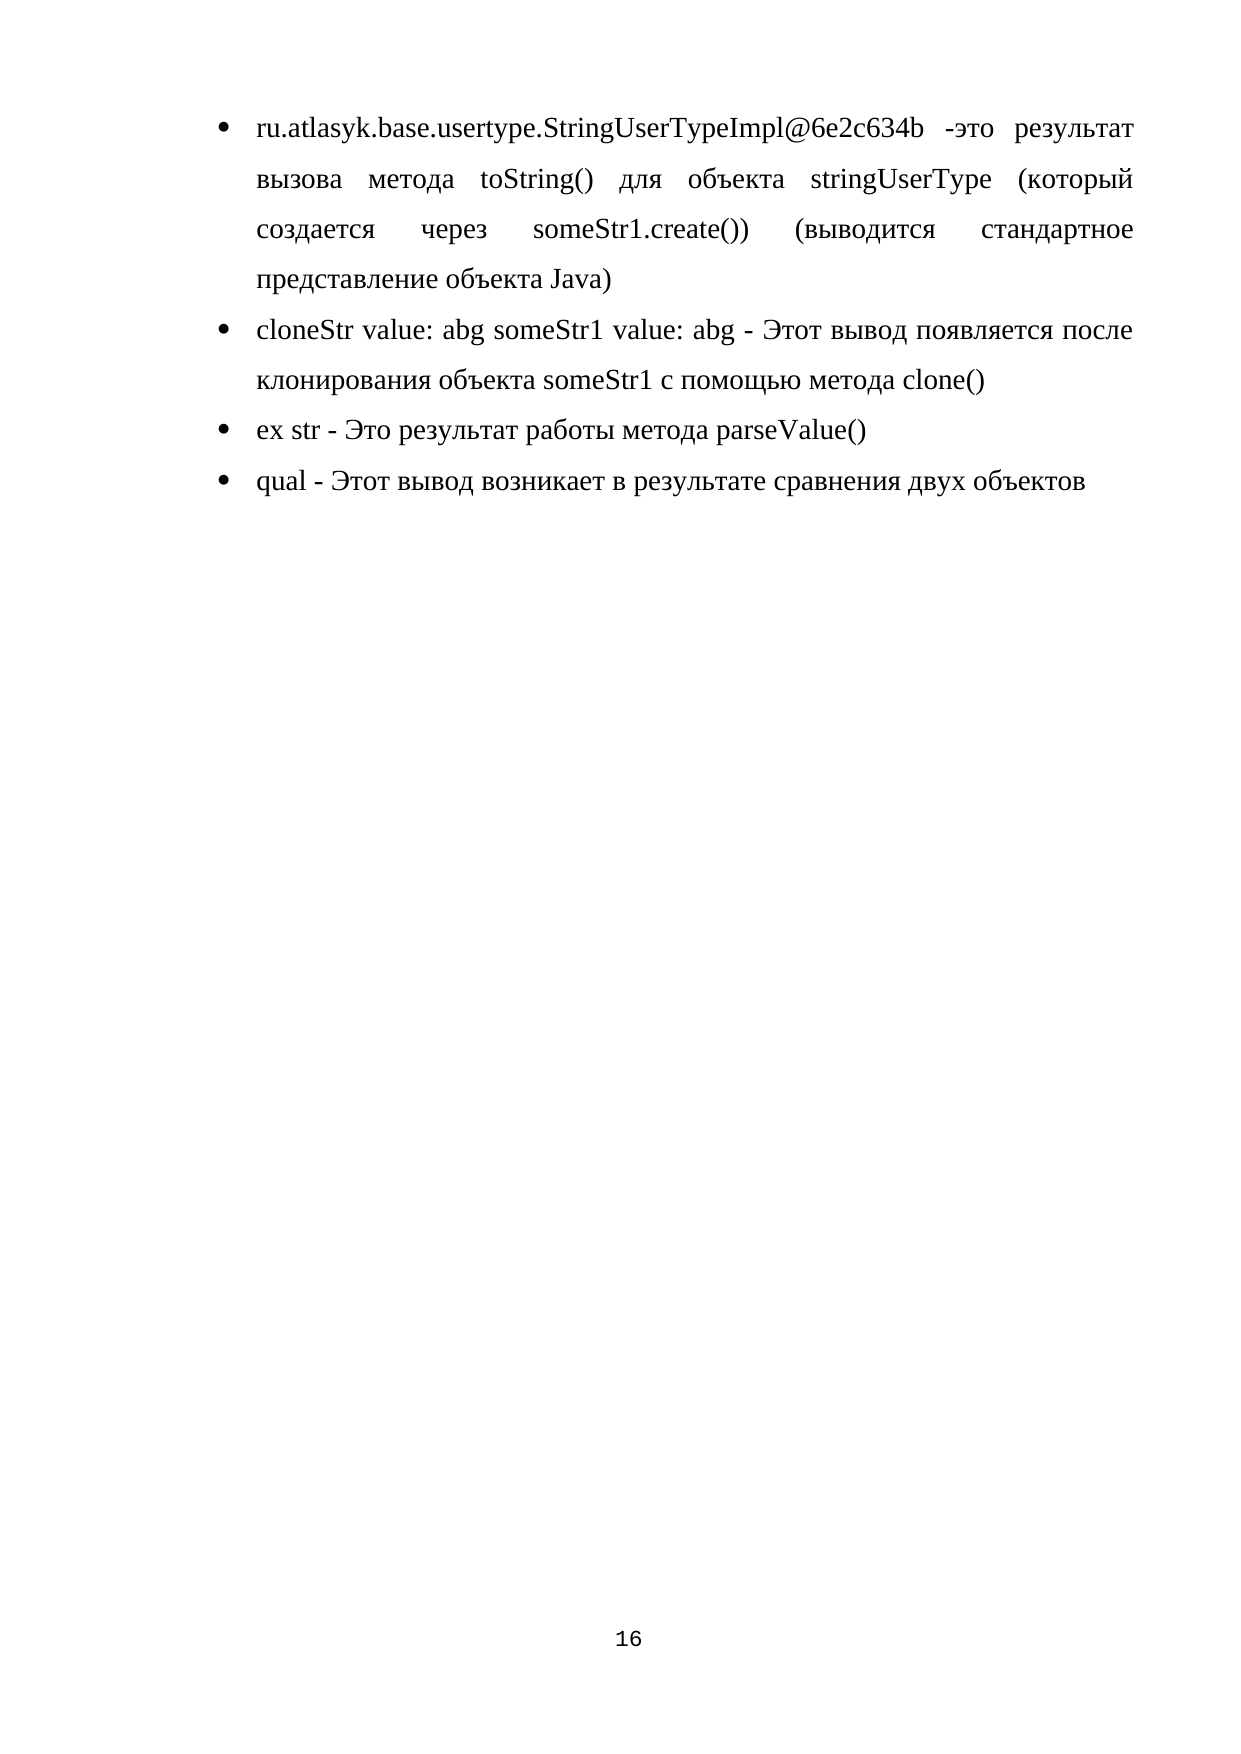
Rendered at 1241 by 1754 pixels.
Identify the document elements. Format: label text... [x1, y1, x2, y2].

subtitle ex str - Это результат работы метода parseValue() [219, 412, 1134, 446]
subtitle ru.atlasyk.base.usertype.StringUserTypeImpl@6e2c634b -это результат вызова метода toString() для объекта stringUserType (который создается через someStr1.create()) (выводится стандартное представление объекта Java) [219, 110, 1134, 295]
subtitle qual - Этот вывод возникает в результате сравнения двух объектов [219, 463, 1134, 497]
subtitle cloneStr value: abg someStr1 value: abg - Этот вывод появляется после клонирования объекта someStr1 с помощью метода clone() [219, 312, 1134, 396]
